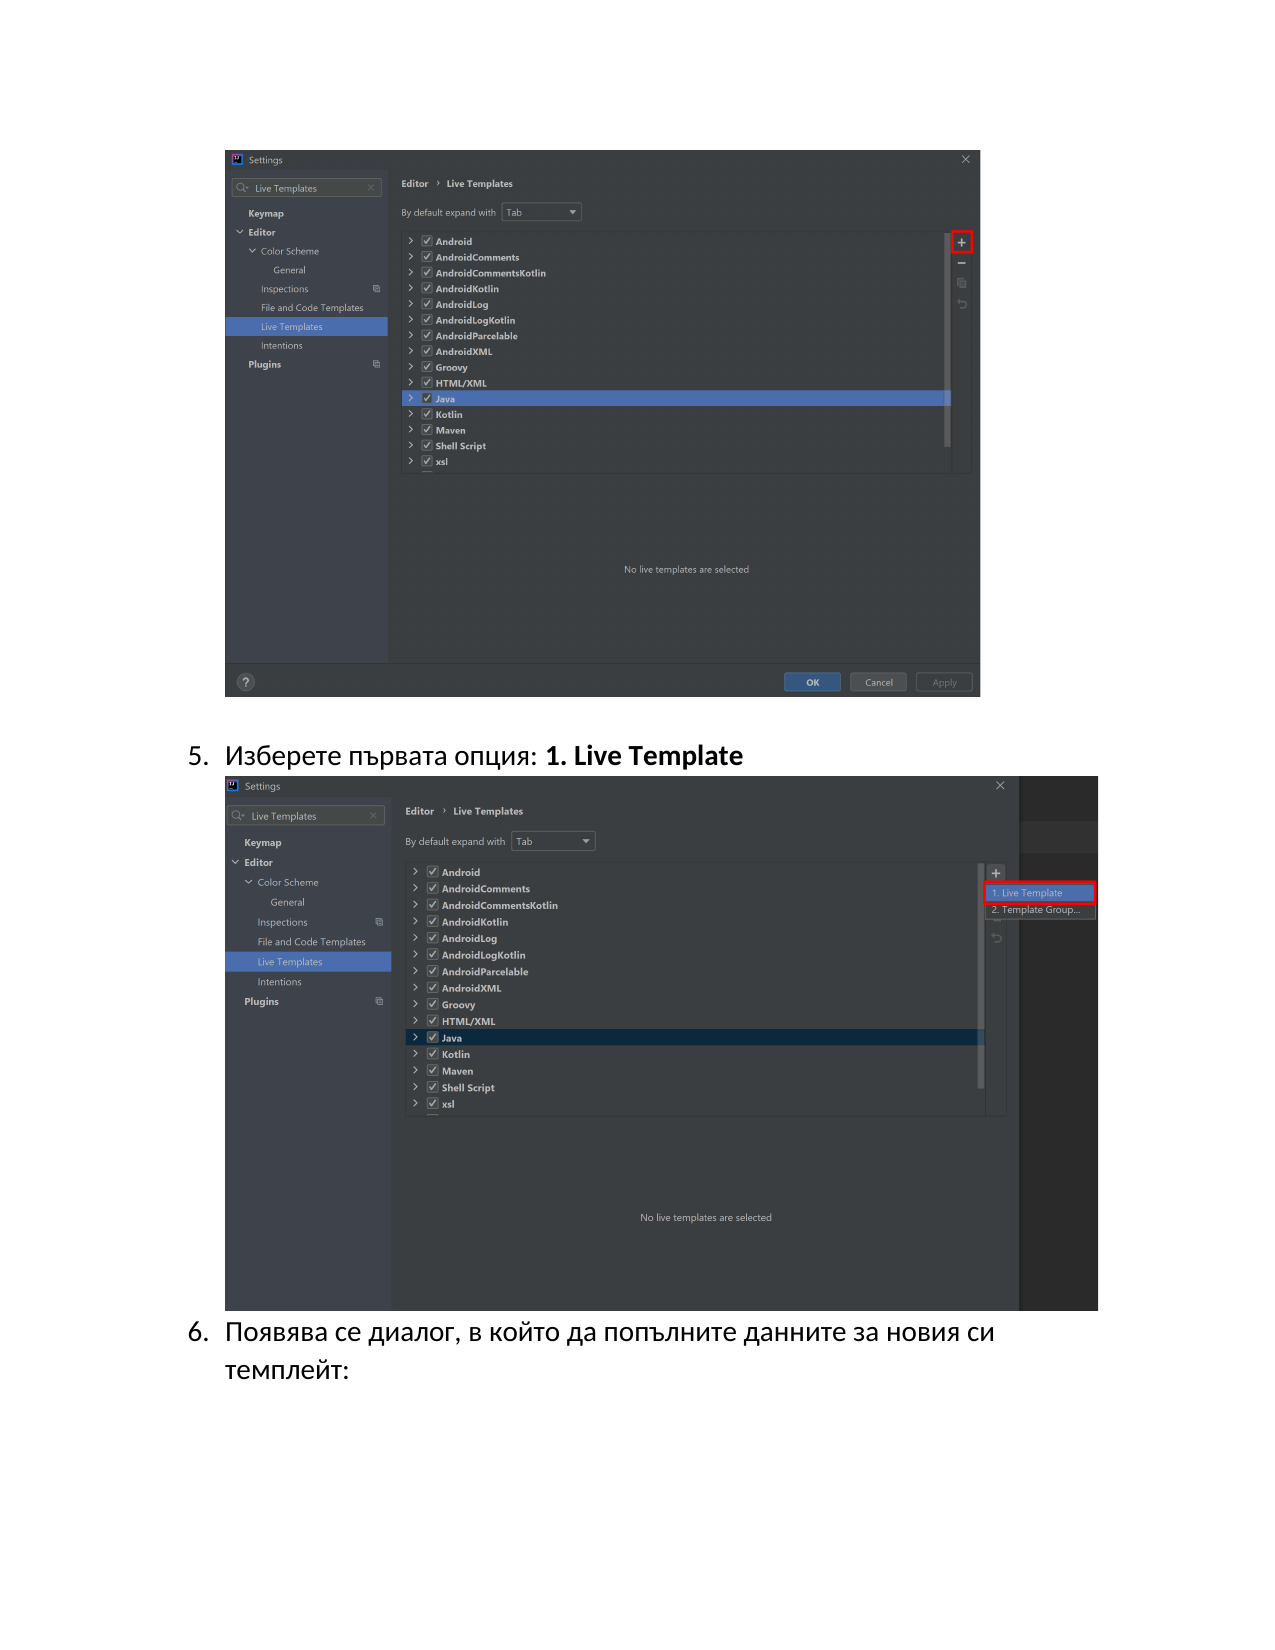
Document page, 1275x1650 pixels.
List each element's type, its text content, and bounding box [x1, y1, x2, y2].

picture [225, 150, 981, 697]
picture [225, 776, 1099, 1311]
list Появява се диалог, в който да попълните данните за новия си темплейт: [187, 1313, 1125, 1387]
list Изберете първата опция: 1. Live Template [187, 737, 1125, 773]
